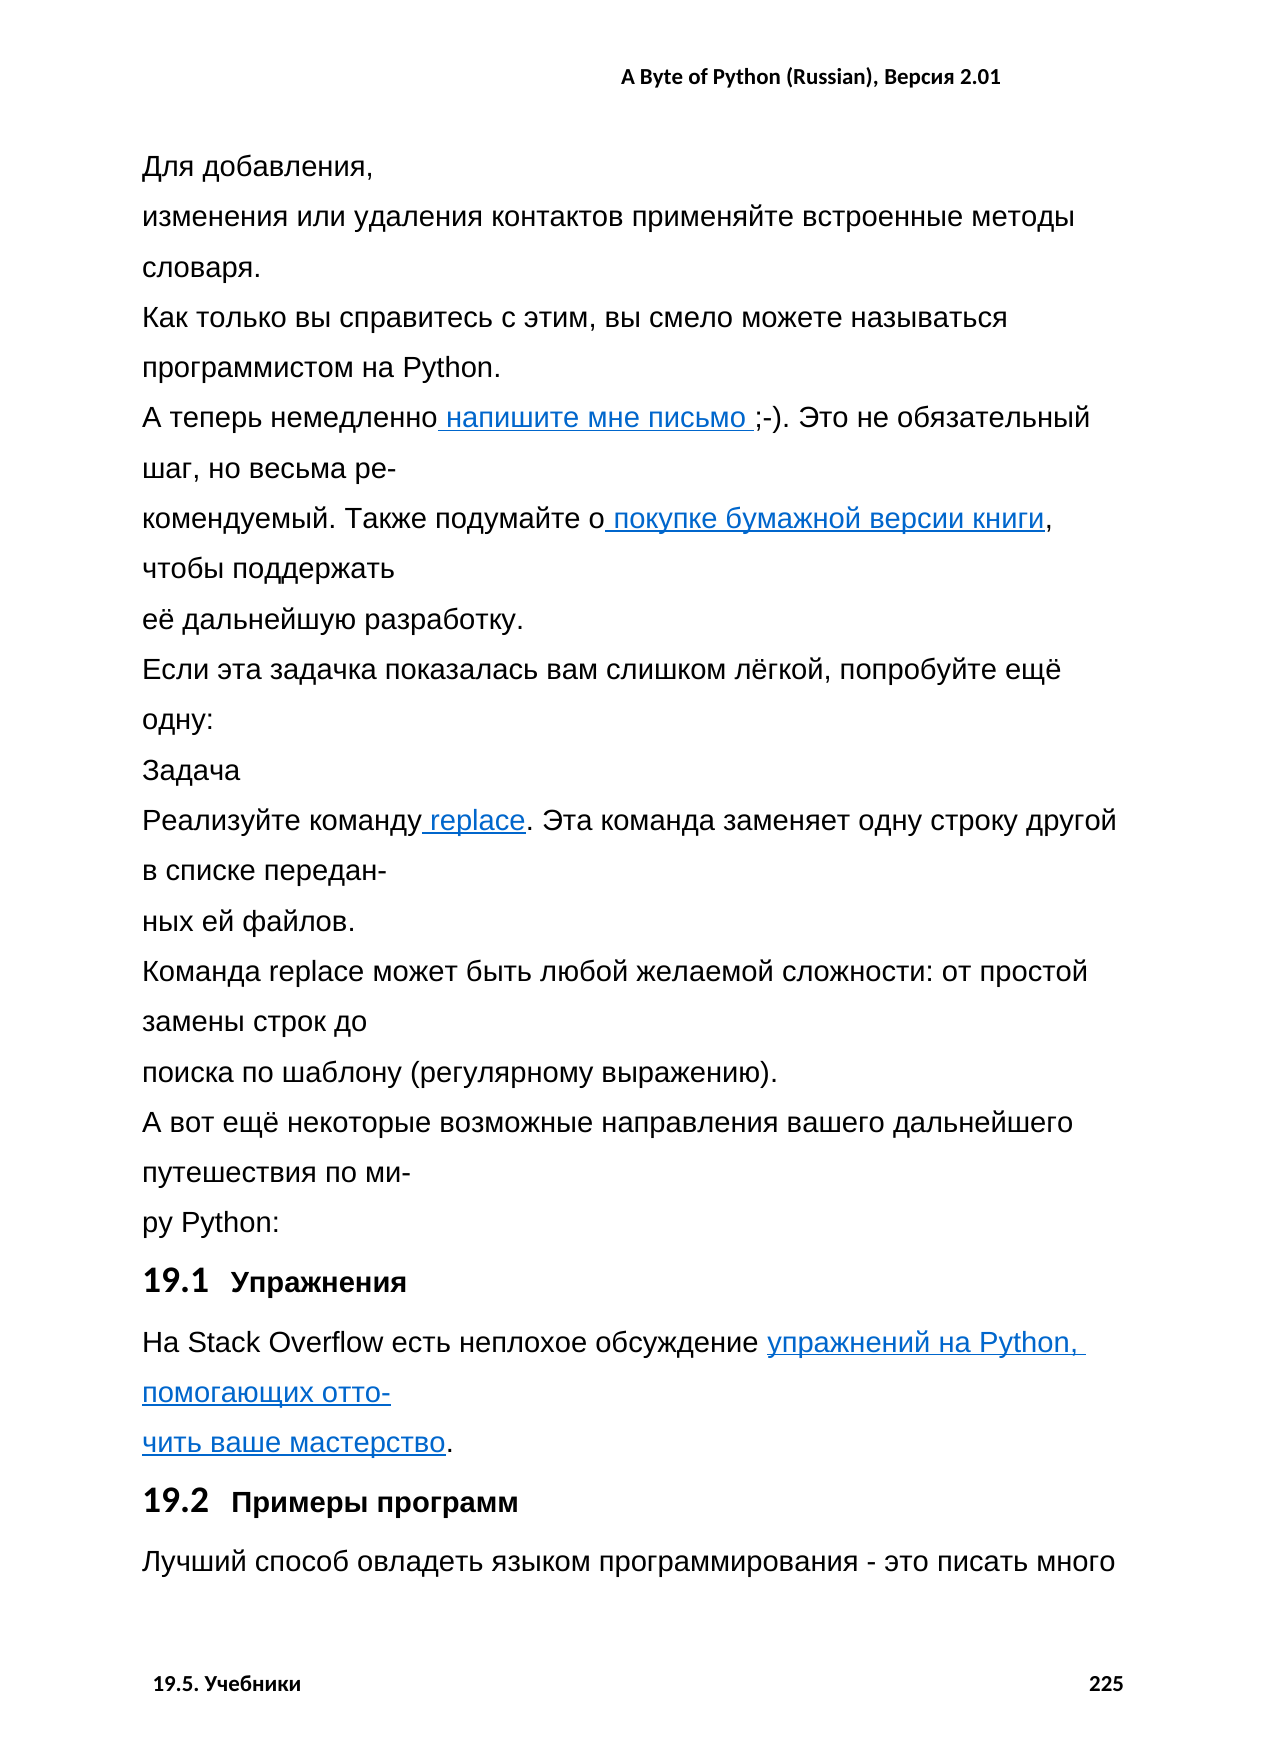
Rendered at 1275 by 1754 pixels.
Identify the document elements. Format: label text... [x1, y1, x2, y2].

list Упражнения [142, 1256, 1134, 1302]
text Как только вы справитесь с этим, вы смело можете называться программистом на Python. А теперь немедленно напишите мне письмо ;-). Это не обязательный шаг, но весьма ре- комендуемый. Также подумайте о покупке бумажной версии книги, чтобы поддержать её дальнейшую разработку. [142, 300, 1134, 635]
list Примеры программ [142, 1476, 1134, 1521]
text Реализуйте команду replace. Эта команда заменяет одну строку другой в списке передан- ных ей файлов. [142, 803, 1134, 937]
text Если эта задачка показалась вам слишком лёгкой, попробуйте ещё одну: [142, 652, 1134, 736]
text На Stack Overflow есть неплохое обсуждение упражнений на Python, помогающих отто- чить ваше мастерство. [142, 1324, 1134, 1459]
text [142, 1544, 1134, 1578]
text Задача [142, 753, 1134, 786]
text А вот ещё некоторые возможные направления вашего дальнейшего путешествия по ми- ру Python: [142, 1105, 1134, 1239]
text Команда replace может быть любой желаемой сложности: от простой замены строк до поиска по шаблону (регулярному выражению). [142, 954, 1134, 1088]
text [142, 149, 1134, 283]
